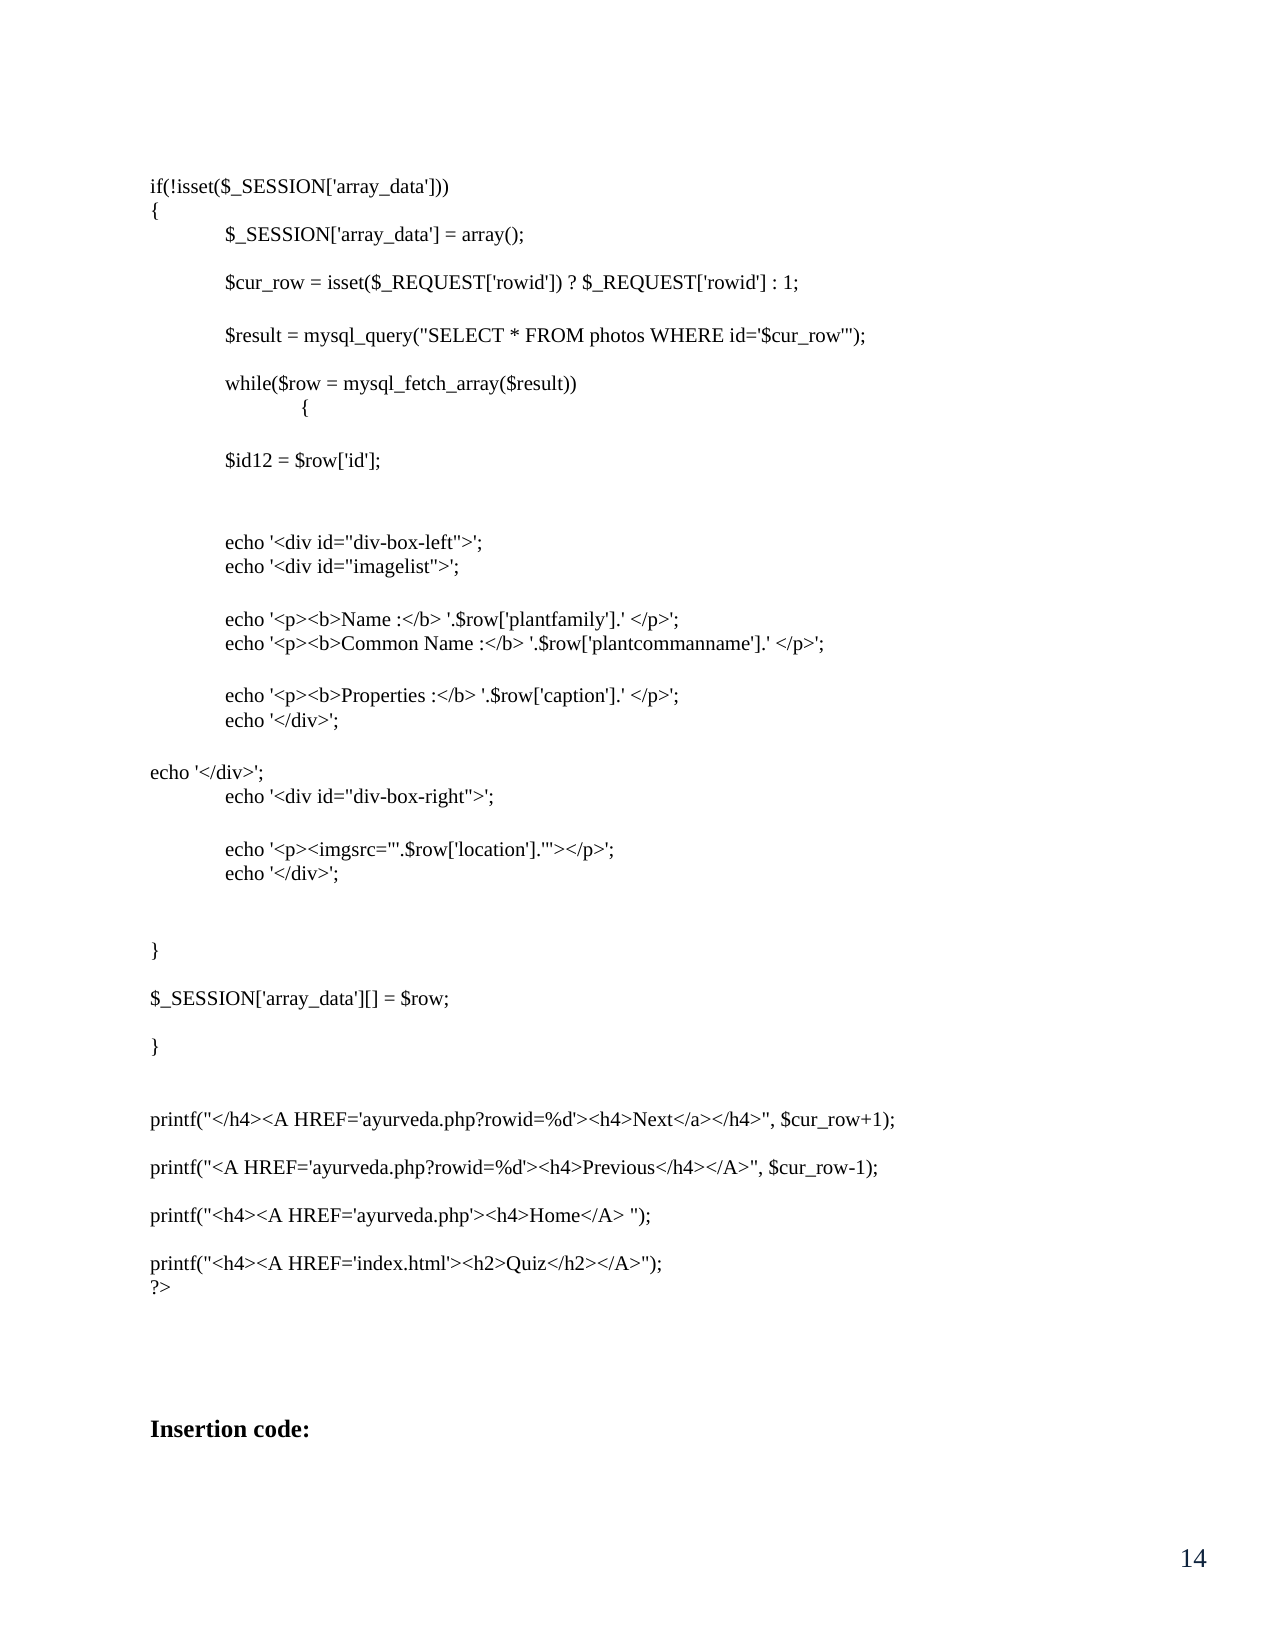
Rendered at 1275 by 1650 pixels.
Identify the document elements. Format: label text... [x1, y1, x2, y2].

text { [150, 198, 1125, 222]
text echo '</div>'; [150, 707, 1125, 732]
text echo '<div id="imagelist">'; [150, 554, 1125, 578]
text echo '<p><b>Common Name :</b> '.$row['plantcommanname'].' </p>'; [150, 631, 1125, 655]
text echo '<div id="div-box-left">'; [150, 530, 1125, 554]
text echo '<div id="div-box-right">'; [150, 784, 1125, 808]
text printf("<h4><A HREF='ayurveda.php'><h4>Home</A> "); [150, 1203, 1125, 1227]
text printf("<A HREF='ayurveda.php?rowid=%d'><h4>Previous</h4></A>", $cur_row-1); [150, 1155, 1125, 1179]
text $result = mysql_query("SELECT * FROM photos WHERE id='$cur_row'"); [150, 323, 1125, 347]
text $_SESSION['array_data'] = array(); [150, 222, 1125, 246]
text $cur_row = isset($_REQUEST['rowid']) ? $_REQUEST['rowid'] : 1; [150, 270, 1125, 294]
text } [150, 1034, 1125, 1058]
text { [225, 395, 1125, 419]
text $id12 = $row['id']; [225, 448, 1125, 472]
text echo '<p><b>Name :</b> '.$row['plantfamily'].' </p>'; [150, 607, 1125, 631]
text ?> [150, 1275, 1125, 1299]
text printf("</h4><A HREF='ayurveda.php?rowid=%d'><h4>Next</a></h4>", $cur_row+1); [150, 1107, 1125, 1131]
text $_SESSION['array_data'][] = $row; [150, 986, 1125, 1010]
text } [150, 938, 1125, 962]
text echo '<p><b>Properties :</b> '.$row['caption'].' </p>'; [150, 683, 1125, 707]
text if(!isset($_SESSION['array_data'])) [150, 174, 1125, 198]
text Insertion code: [150, 1414, 1125, 1443]
text echo '</div>'; [150, 861, 1125, 885]
text echo '<p><imgsrc="'.$row['location'].'"></p>'; [150, 837, 1125, 861]
text printf("<h4><A HREF='index.html'><h2>Quiz</h2></A>"); [150, 1251, 1125, 1275]
text echo '</div>'; [150, 760, 1125, 784]
text while($row = mysql_fetch_array($result)) [150, 371, 1125, 395]
